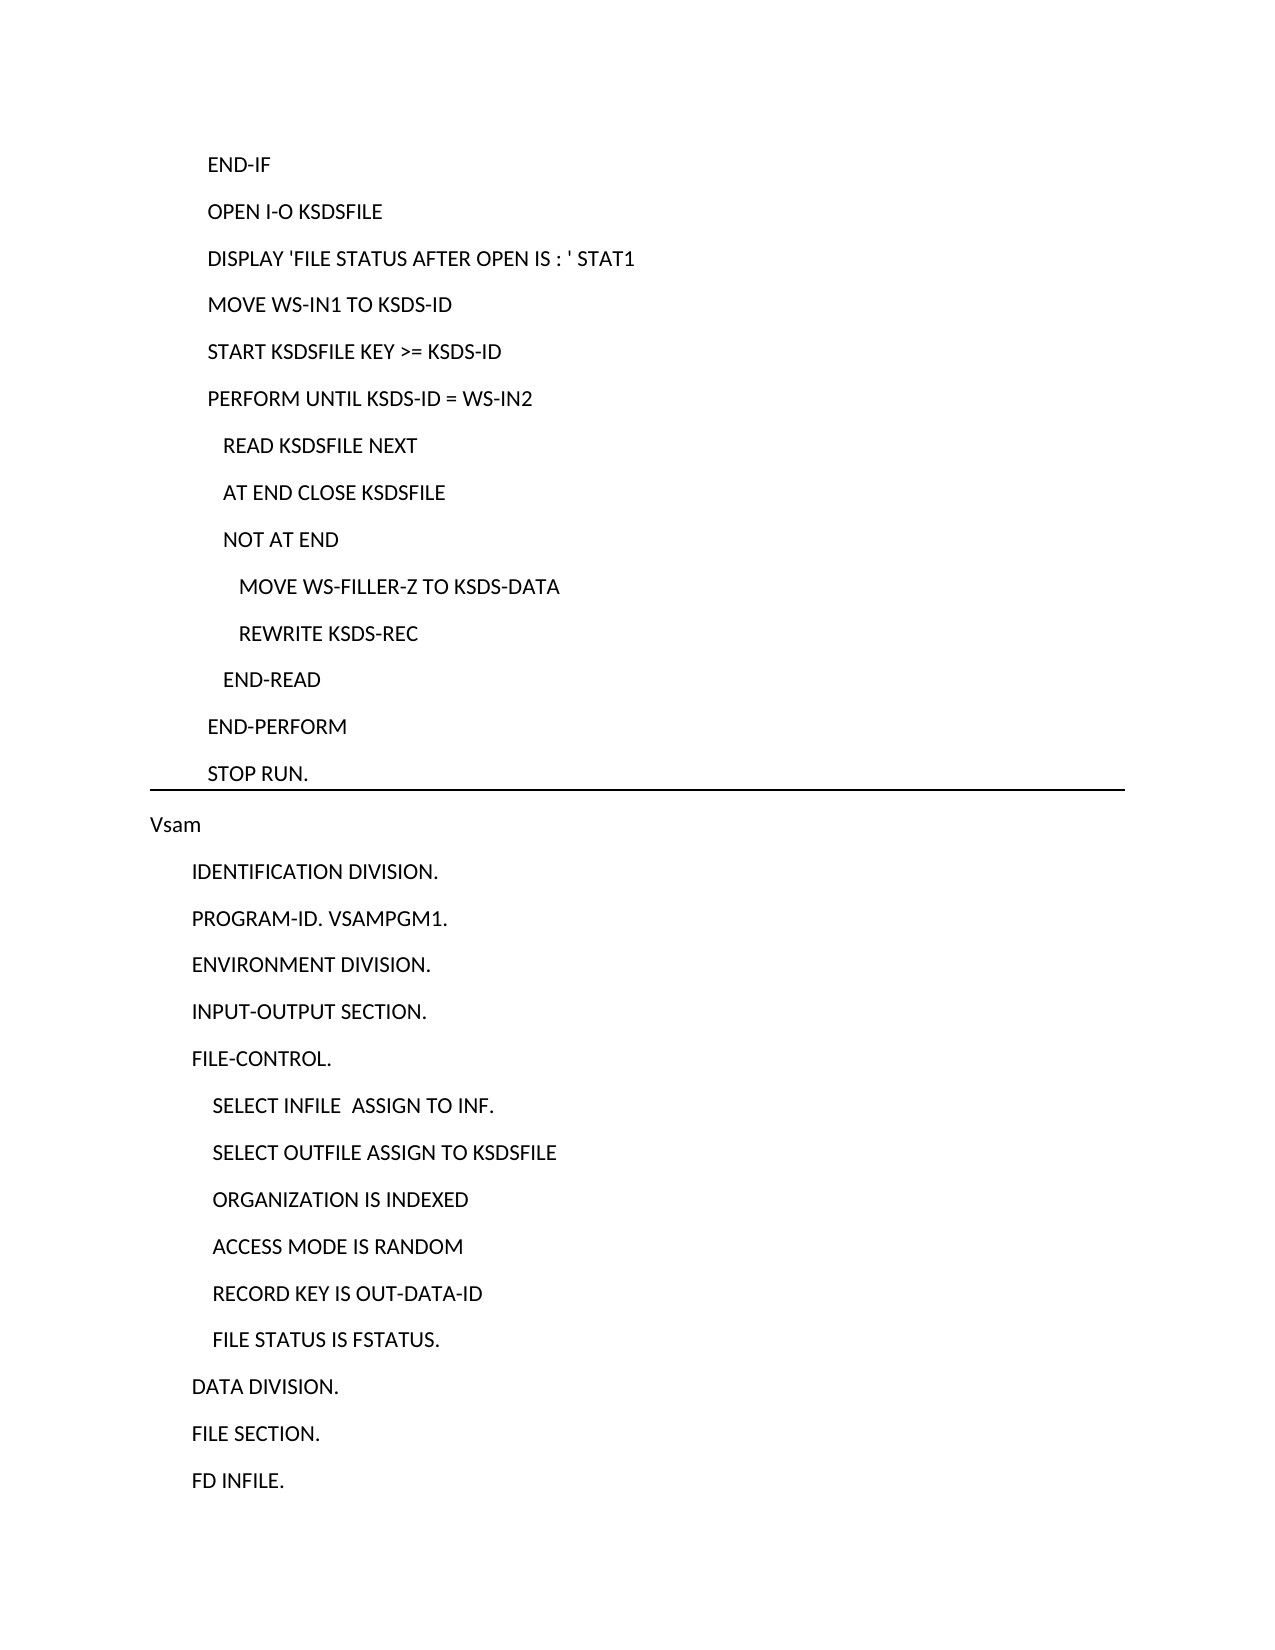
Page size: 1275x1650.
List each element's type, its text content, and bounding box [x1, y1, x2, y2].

text STOP RUN. [150, 759, 1125, 789]
text READ KSDSFILE NEXT [150, 431, 1125, 459]
text IDENTIFICATION DIVISION. [150, 857, 1125, 885]
text DISPLAY 'FILE STATUS AFTER OPEN IS : ' STAT1 [150, 244, 1125, 272]
text END-PERFORM [150, 712, 1125, 741]
text FILE STATUS IS FSTATUS. [150, 1326, 1125, 1353]
text INPUT-OUTPUT SECTION. [150, 997, 1125, 1025]
text END-IF [150, 150, 1125, 178]
text OPEN I-O KSDSFILE [150, 197, 1125, 225]
text END-READ [150, 666, 1125, 694]
text FILE SECTION. [150, 1419, 1125, 1447]
text PERFORM UNTIL KSDS-ID = WS-IN2 [150, 384, 1125, 412]
text START KSDSFILE KEY >= KSDS-ID [150, 337, 1125, 366]
text NOT AT END [150, 525, 1125, 553]
text MOVE WS-IN1 TO KSDS-ID [150, 291, 1125, 319]
text MOVE WS-FILLER-Z TO KSDS-DATA [150, 572, 1125, 600]
text FILE-CONTROL. [150, 1044, 1125, 1072]
text AT END CLOSE KSDSFILE [150, 478, 1125, 506]
text REWRITE KSDS-REC [150, 619, 1125, 647]
text ORGANIZATION IS INDEXED [150, 1185, 1125, 1213]
text ENVIRONMENT DIVISION. [150, 951, 1125, 978]
text Vsam [150, 810, 1125, 838]
text RECORD KEY IS OUT-DATA-ID [150, 1279, 1125, 1307]
text FD INFILE. [150, 1466, 1125, 1494]
text ACCESS MODE IS RANDOM [150, 1232, 1125, 1260]
text PROGRAM-ID. VSAMPGM1. [150, 904, 1125, 932]
text SELECT INFILE ASSIGN TO INF. [150, 1091, 1125, 1119]
text DATA DIVISION. [150, 1372, 1125, 1400]
text SELECT OUTFILE ASSIGN TO KSDSFILE [150, 1138, 1125, 1166]
